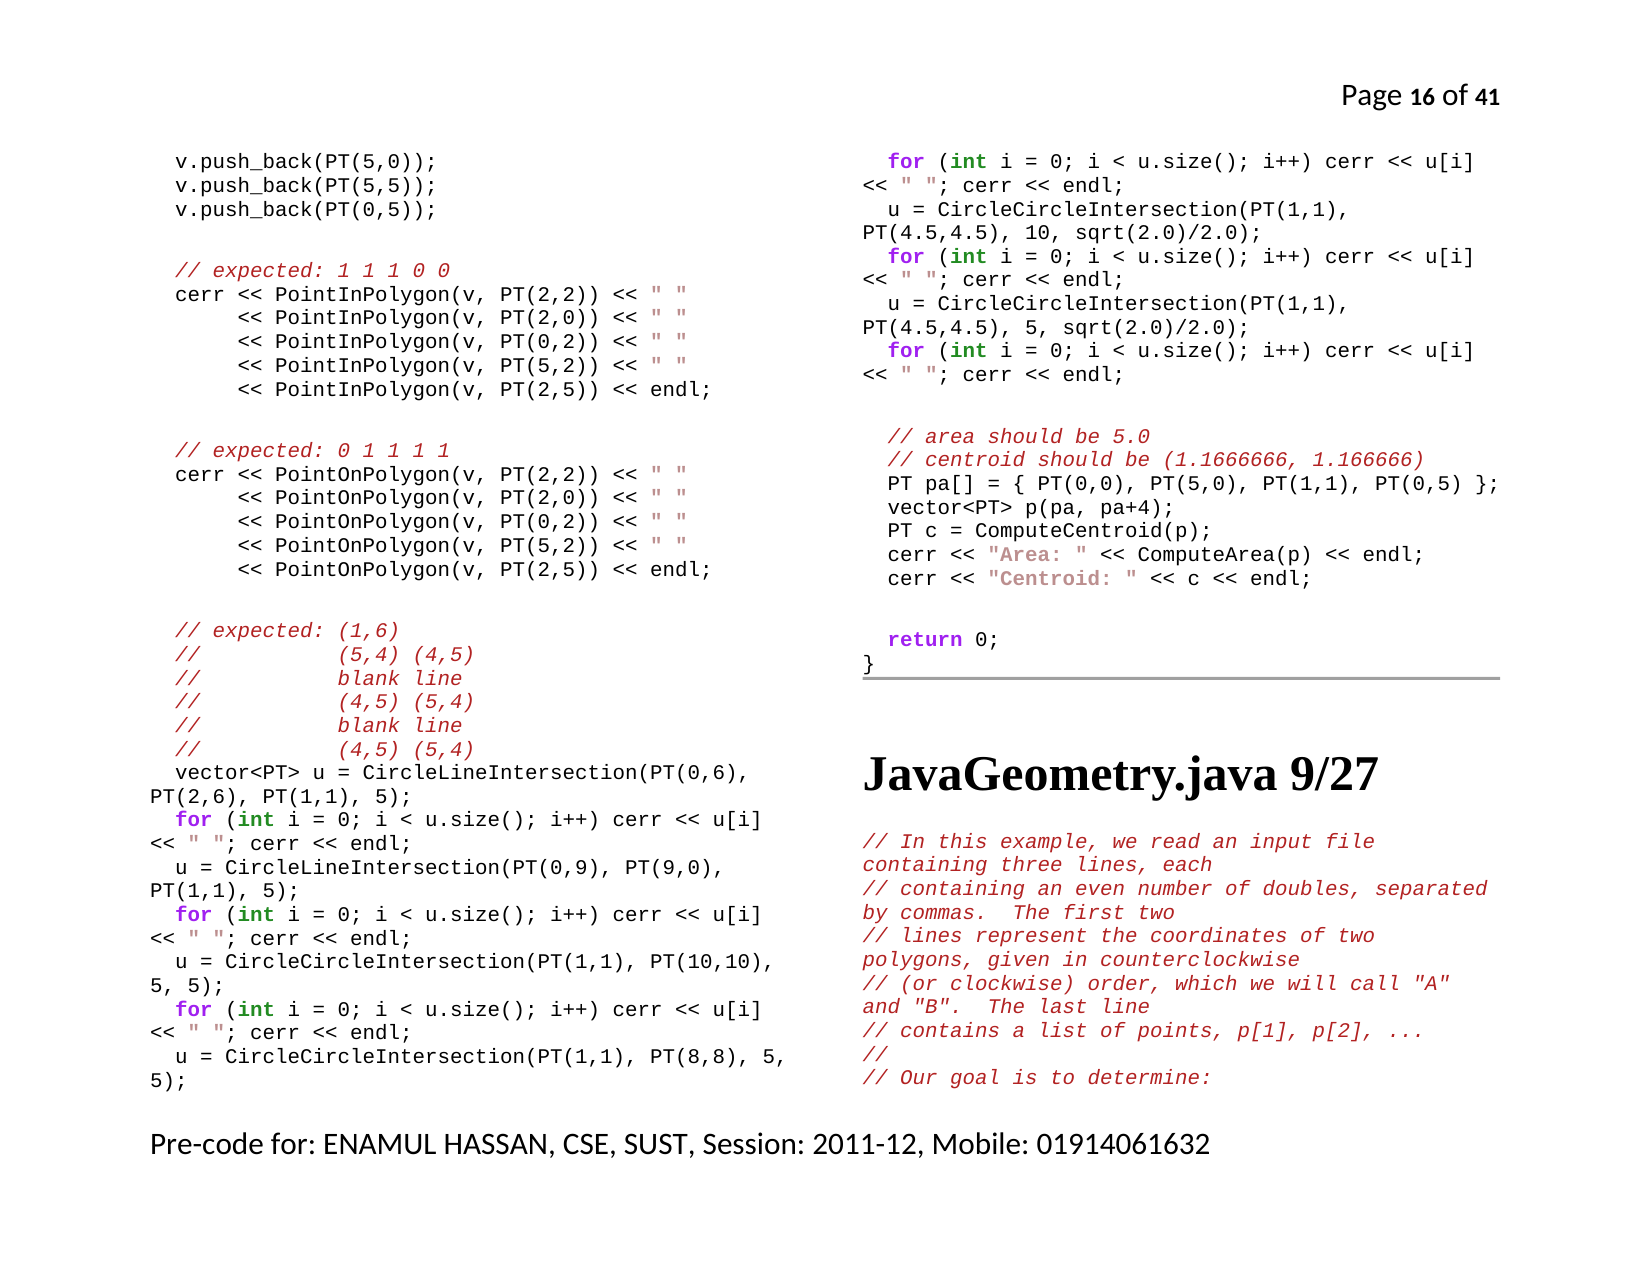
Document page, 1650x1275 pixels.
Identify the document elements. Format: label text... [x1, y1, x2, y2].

text // (4,5) (5,4) [150, 738, 787, 762]
text // expected: (1,6) [150, 620, 787, 644]
text // expected: 0 1 1 1 1 [150, 440, 787, 464]
text << PointOnPolygon(v, PT(5,2)) << " " [150, 535, 787, 558]
text PT pa[] = { PT(0,0), PT(5,0), PT(1,1), PT(0,5) }; [862, 473, 1500, 497]
text vector<PT> p(pa, pa+4); [862, 497, 1500, 520]
text // In this example, we read an input file containing three lines, each [862, 831, 1500, 878]
text << PointOnPolygon(v, PT(0,2)) << " " [150, 511, 787, 535]
text << PointOnPolygon(v, PT(2,5)) << endl; [150, 558, 787, 582]
text // centroid should be (1.1666666, 1.166666) [862, 449, 1500, 473]
text u = CircleCircleIntersection(PT(1,1), PT(4.5,4.5), 10, sqrt(2.0)/2.0); [862, 198, 1500, 246]
text for (int i = 0; i < u.size(); i++) cerr << u[i] << " "; cerr << endl; [150, 999, 787, 1046]
text PT c = ComputeCentroid(p); [862, 520, 1500, 544]
text << PointOnPolygon(v, PT(2,0)) << " " [150, 488, 787, 511]
text vector<PT> u = CircleLineIntersection(PT(0,6), PT(2,6), PT(1,1), 5); [150, 762, 787, 809]
text for (int i = 0; i < u.size(); i++) cerr << u[i] << " "; cerr << endl; [862, 340, 1500, 388]
text cerr << PointOnPolygon(v, PT(2,2)) << " " [150, 464, 787, 488]
text cerr << "Centroid: " << c << endl; [862, 568, 1500, 591]
text // Our goal is to determine: [862, 1067, 1500, 1091]
text // contains a list of points, p[1], p[2], ... [862, 1020, 1500, 1043]
text for (int i = 0; i < u.size(); i++) cerr << u[i] << " "; cerr << endl; [862, 246, 1500, 293]
text for (int i = 0; i < u.size(); i++) cerr << u[i] << " "; cerr << endl; [862, 151, 1500, 198]
text << PointInPolygon(v, PT(2,0)) << " " [150, 308, 787, 331]
text // blank line [150, 715, 787, 738]
text return 0; [862, 629, 1500, 653]
text for (int i = 0; i < u.size(); i++) cerr << u[i] << " "; cerr << endl; [150, 809, 787, 857]
text } [862, 653, 1500, 676]
text cerr << "Area: " << ComputeArea(p) << endl; [862, 544, 1500, 568]
text // (or clockwise) order, which we will call "A" and "B". The last line [862, 973, 1500, 1020]
text u = CircleLineIntersection(PT(0,9), PT(9,0), PT(1,1), 5); [150, 857, 787, 904]
text JavaGeometry.java 9/27 [862, 744, 1500, 802]
text for (int i = 0; i < u.size(); i++) cerr << u[i] << " "; cerr << endl; [150, 904, 787, 951]
text // blank line [150, 668, 787, 691]
text u = CircleCircleIntersection(PT(1,1), PT(10,10), 5, 5); [150, 951, 787, 999]
text u = CircleCircleIntersection(PT(1,1), PT(4.5,4.5), 5, sqrt(2.0)/2.0); [862, 293, 1500, 340]
text << PointInPolygon(v, PT(5,2)) << " " [150, 355, 787, 378]
text // area should be 5.0 [862, 426, 1500, 449]
text // expected: 1 1 1 0 0 [150, 260, 787, 284]
text // [862, 1043, 1500, 1067]
text << PointInPolygon(v, PT(2,5)) << endl; [150, 378, 787, 402]
text // (4,5) (5,4) [150, 691, 787, 715]
text << PointInPolygon(v, PT(0,2)) << " " [150, 331, 787, 355]
text v.push_back(PT(5,0)); [150, 151, 787, 175]
text cerr << PointInPolygon(v, PT(2,2)) << " " [150, 284, 787, 308]
text // lines represent the coordinates of two polygons, given in counterclockwise [862, 925, 1500, 973]
text // containing an even number of doubles, separated by commas. The first two [862, 878, 1500, 925]
text u = CircleCircleIntersection(PT(1,1), PT(8,8), 5, 5); [150, 1046, 787, 1093]
text v.push_back(PT(0,5)); [150, 198, 787, 222]
text v.push_back(PT(5,5)); [150, 175, 787, 198]
text // (5,4) (4,5) [150, 644, 787, 668]
